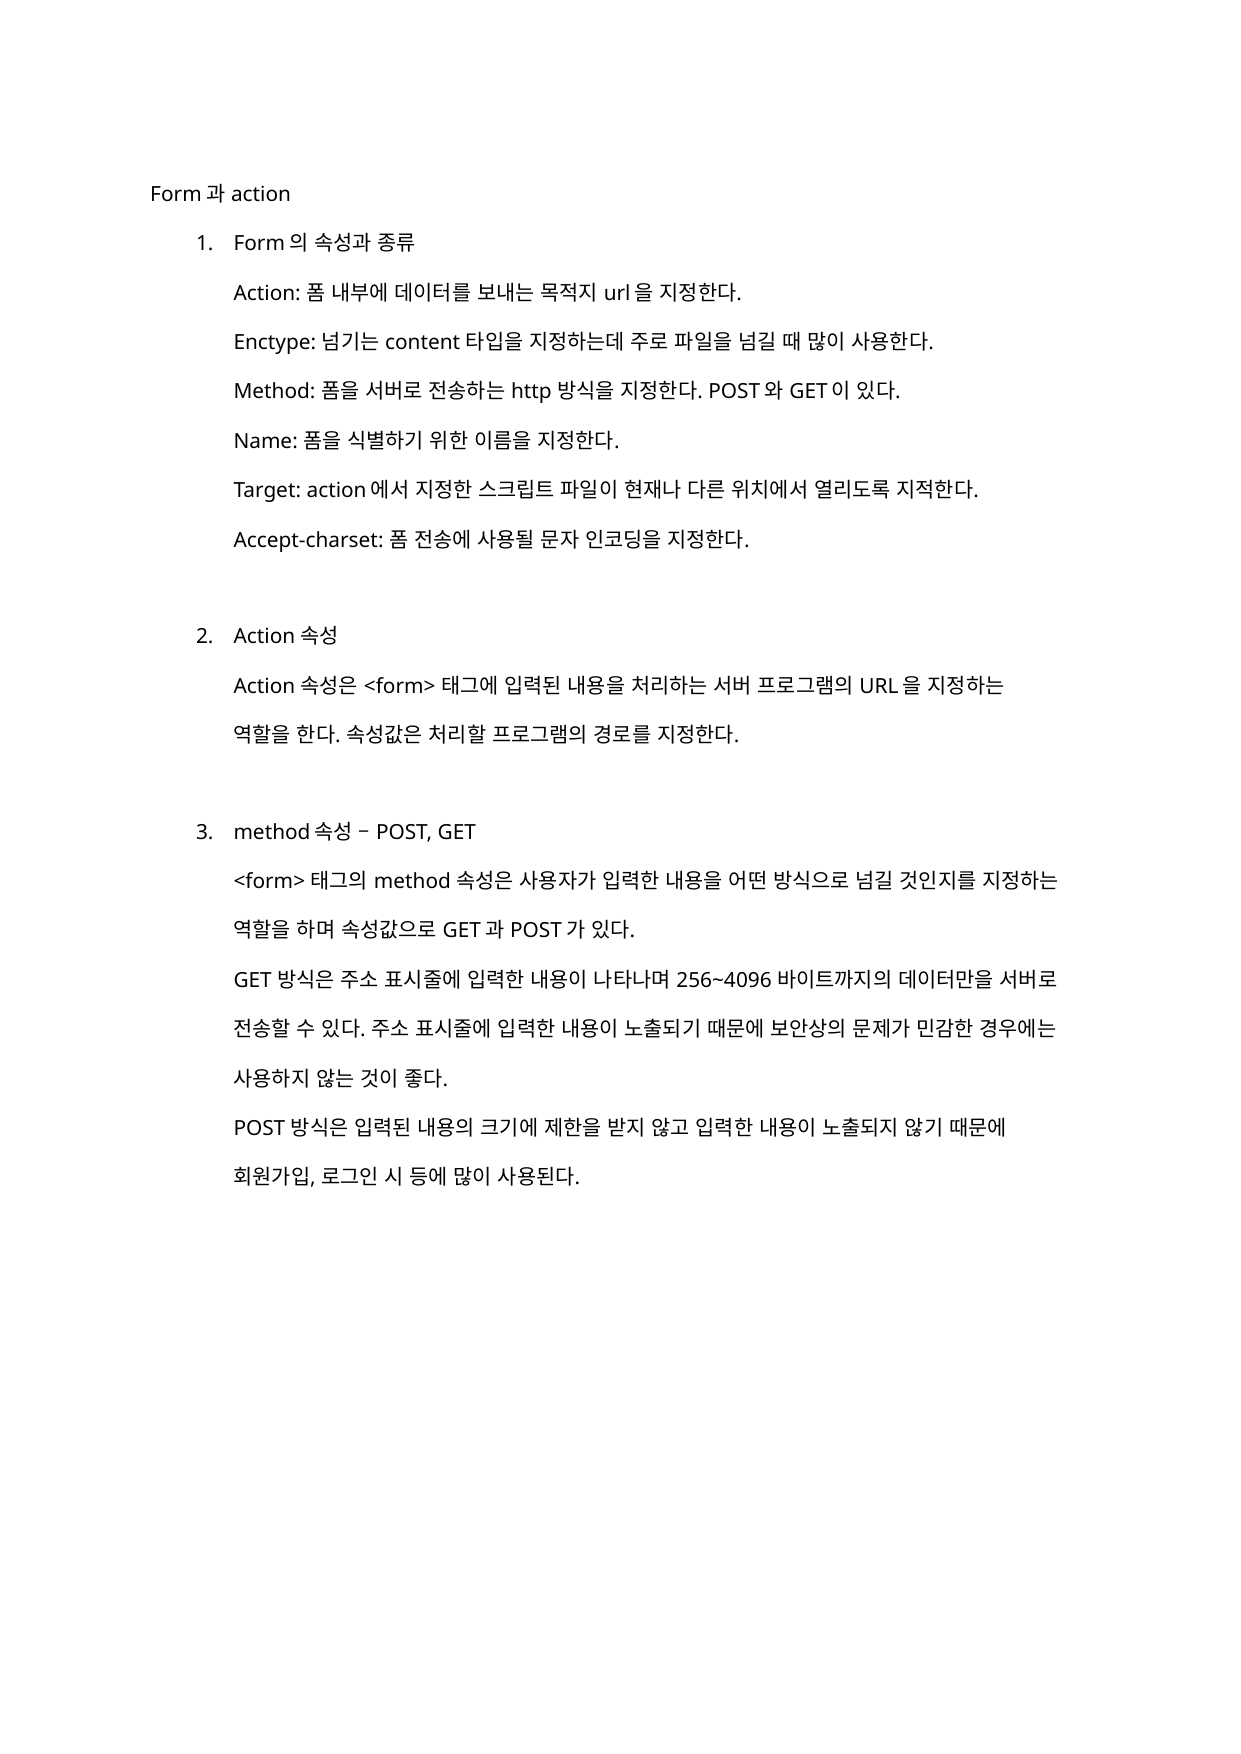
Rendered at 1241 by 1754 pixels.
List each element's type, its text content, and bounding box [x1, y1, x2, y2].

list <form> 태그의 method 속성은 사용자가 입력한 내용을 어떤 방식으로 넘길 것인지를 지정하는 [233, 864, 1090, 894]
list 전송할 수 있다. 주소 표시줄에 입력한 내용이 노출되기 때문에 보안상의 문제가 민감한 경우에는 [233, 1012, 1090, 1043]
list Name: 폼을 식별하기 위한 이름을 지정한다. [233, 424, 1090, 454]
list Enctype: 넘기는 content 타입을 지정하는데 주로 파일을 넘길 때 많이 사용한다. [233, 325, 1090, 356]
list 역할을 한다. 속성값은 처리할 프로그램의 경로를 지정한다. [233, 718, 1090, 748]
list Method: 폼을 서버로 전송하는 http 방식을 지정한다. POST와 GET이 있다. [233, 375, 1090, 405]
list Action: 폼 내부에 데이터를 보내는 목적지 url을 지정한다. [233, 276, 1090, 306]
list Form의 속성과 종류 [196, 227, 1090, 257]
list Action 속성 [196, 619, 1090, 650]
list method속성 – POST, GET [196, 815, 1090, 845]
list Accept-charset: 폼 전송에 사용될 문자 인코딩을 지정한다. [233, 523, 1090, 553]
list 회원가입, 로그인 시 등에 많이 사용된다. [233, 1161, 1090, 1191]
list 사용하지 않는 것이 좋다. [233, 1062, 1090, 1092]
list GET 방식은 주소 표시줄에 입력한 내용이 나타나며 256~4096 바이트까지의 데이터만을 서버로 [233, 963, 1090, 993]
text Form과 action [150, 177, 1090, 207]
list Action 속성은 <form> 태그에 입력된 내용을 처리하는 서버 프로그램의 URL을 지정하는 [233, 669, 1090, 699]
list Target: action에서 지정한 스크립트 파일이 현재나 다른 위치에서 열리도록 지적한다. [233, 473, 1090, 504]
list 역할을 하며 속성값으로 GET과 POST가 있다. [233, 914, 1090, 944]
list POST 방식은 입력된 내용의 크기에 제한을 받지 않고 입력한 내용이 노출되지 않기 때문에 [233, 1111, 1090, 1141]
